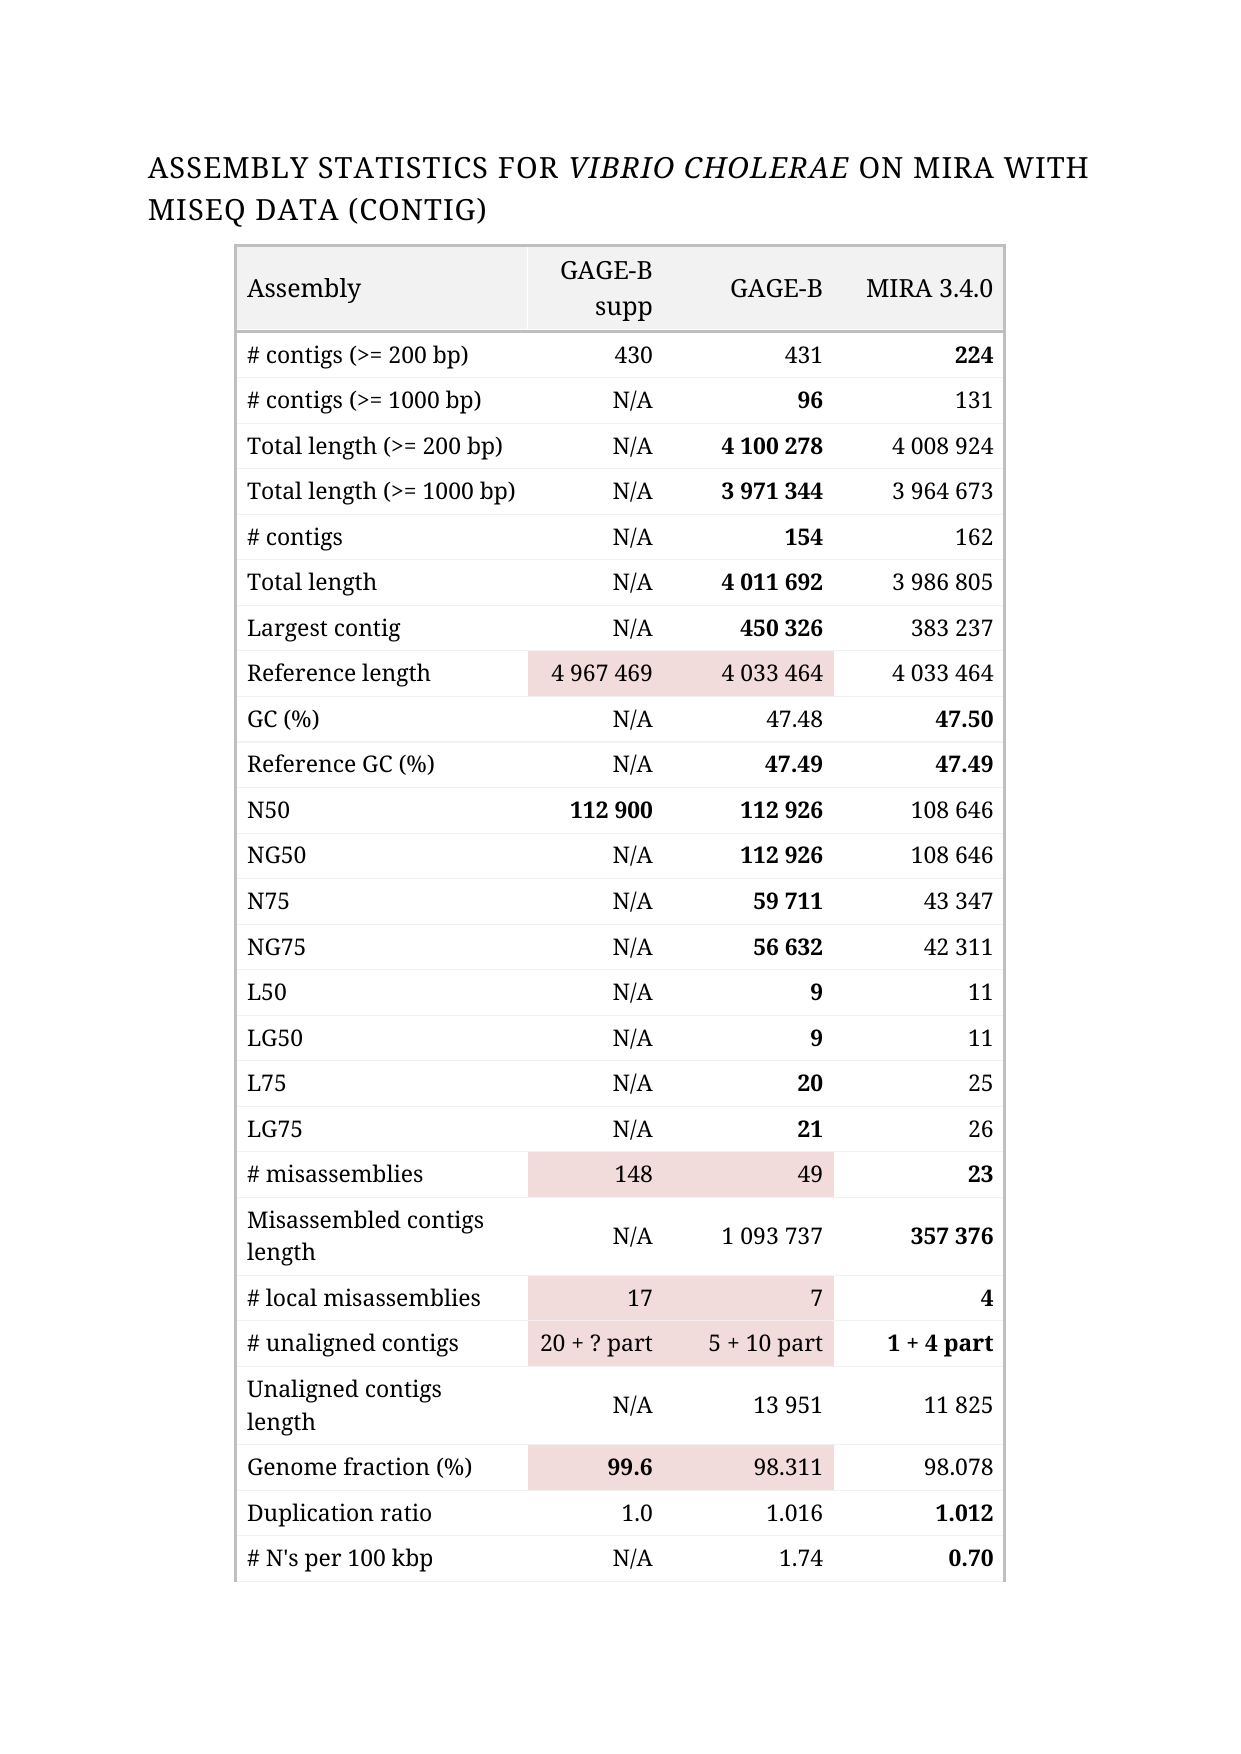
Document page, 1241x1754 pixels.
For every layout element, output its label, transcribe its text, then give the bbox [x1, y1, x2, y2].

table_cell N/A [528, 743, 664, 787]
table_cell N/A [528, 424, 664, 468]
table_header Assembly [237, 247, 527, 329]
table_cell 3 971 344 [664, 469, 834, 514]
table_cell 9 [664, 970, 834, 1014]
table_cell N/A [528, 925, 664, 969]
table_cell 3 964 673 [834, 469, 1003, 514]
table_cell 13 951 [664, 1367, 834, 1444]
table_cell N/A [528, 697, 664, 741]
table_cell 25 [834, 1061, 1003, 1106]
table_cell 9 [664, 1016, 834, 1060]
table_cell 47.49 [834, 743, 1003, 787]
table_cell 1.0 [528, 1491, 664, 1535]
table_cell Misassembled contigs length [237, 1198, 527, 1275]
table_cell 96 [664, 378, 834, 423]
table_header GAGE-B [664, 247, 834, 329]
table_cell # contigs (>= 200 bp) [237, 333, 527, 377]
table_cell # N's per 100 kbp [237, 1536, 527, 1581]
table_cell 99.6 [528, 1445, 664, 1490]
table_cell 1 093 737 [664, 1198, 834, 1275]
table_cell 1 + 4 part [834, 1321, 1003, 1366]
table_cell 431 [664, 333, 834, 377]
table_cell 357 376 [834, 1198, 1003, 1275]
table_cell N/A [528, 834, 664, 878]
table_cell 3 986 805 [834, 560, 1003, 605]
table_cell 4 033 464 [664, 651, 834, 696]
table_cell 59 711 [664, 879, 834, 923]
table_cell 43 347 [834, 879, 1003, 923]
table_cell L75 [237, 1061, 527, 1106]
table_cell Unaligned contigs length [237, 1367, 527, 1444]
table_cell 108 646 [834, 834, 1003, 878]
table_cell 148 [528, 1152, 664, 1197]
table_cell 162 [834, 515, 1003, 559]
table_cell 47.48 [664, 697, 834, 741]
table_cell # misassemblies [237, 1152, 527, 1197]
table_cell N/A [528, 1198, 664, 1275]
table_cell 1.74 [664, 1536, 834, 1581]
table_cell GC (%) [237, 697, 527, 741]
table_cell N/A [528, 970, 664, 1014]
table_cell N/A [528, 879, 664, 923]
table_cell NG50 [237, 834, 527, 878]
text Assembly statistics for Vibrio cholerae on MIRA with Miseq data (contig) [148, 148, 1093, 229]
table_cell N/A [528, 1016, 664, 1060]
table_cell 112 926 [664, 834, 834, 878]
table_cell 4 008 924 [834, 424, 1003, 468]
table_cell 56 632 [664, 925, 834, 969]
table_cell Reference GC (%) [237, 743, 527, 787]
table_header MIRA 3.4.0 [834, 247, 1003, 329]
table_cell 4 100 278 [664, 424, 834, 468]
table_cell Total length [237, 560, 527, 605]
table_cell 17 [528, 1276, 664, 1320]
table_cell 11 825 [834, 1367, 1003, 1444]
table_cell 450 326 [664, 606, 834, 650]
table_cell 7 [664, 1276, 834, 1320]
table_cell N75 [237, 879, 527, 923]
table_cell 4 033 464 [834, 651, 1003, 696]
table_cell # contigs [237, 515, 527, 559]
table_cell 1.012 [834, 1491, 1003, 1535]
table_cell Duplication ratio [237, 1491, 527, 1535]
table_cell N/A [528, 1536, 664, 1581]
table_cell Largest contig [237, 606, 527, 650]
table_cell 47.49 [664, 743, 834, 787]
table_cell 5 + 10 part [664, 1321, 834, 1366]
table_cell 11 [834, 970, 1003, 1014]
table_cell Total length (>= 1000 bp) [237, 469, 527, 514]
table_cell 42 311 [834, 925, 1003, 969]
table_cell N/A [528, 1107, 664, 1151]
table_cell 131 [834, 378, 1003, 423]
table_cell 20 [664, 1061, 834, 1106]
table_cell 20 + ? part [528, 1321, 664, 1366]
table_cell N/A [528, 1061, 664, 1106]
table_cell 23 [834, 1152, 1003, 1197]
table_cell 4 967 469 [528, 651, 664, 696]
table_cell 26 [834, 1107, 1003, 1151]
table_cell Reference length [237, 651, 527, 696]
table_cell 4 [834, 1276, 1003, 1320]
table_cell # unaligned contigs [237, 1321, 527, 1366]
table_cell LG50 [237, 1016, 527, 1060]
table_cell 11 [834, 1016, 1003, 1060]
table_cell N/A [528, 606, 664, 650]
table_cell 47.50 [834, 697, 1003, 741]
table_cell 224 [834, 333, 1003, 377]
table_cell 98.311 [664, 1445, 834, 1490]
table_cell 383 237 [834, 606, 1003, 650]
table_cell L50 [237, 970, 527, 1014]
table_cell Total length (>= 200 bp) [237, 424, 527, 468]
table_cell 98.078 [834, 1445, 1003, 1490]
table_cell N/A [528, 469, 664, 514]
table_cell 112 900 [528, 788, 664, 832]
table_cell # local misassemblies [237, 1276, 527, 1320]
table_header GAGE-B supp [528, 247, 664, 329]
table_cell 108 646 [834, 788, 1003, 832]
table_cell 4 011 692 [664, 560, 834, 605]
table_cell NG75 [237, 925, 527, 969]
table_cell # contigs (>= 1000 bp) [237, 378, 527, 423]
table_cell N/A [528, 1367, 664, 1444]
table_cell N50 [237, 788, 527, 832]
table_cell 0.70 [834, 1536, 1003, 1581]
table_cell N/A [528, 515, 664, 559]
table_cell N/A [528, 560, 664, 605]
table_cell 1.016 [664, 1491, 834, 1535]
table_cell 49 [664, 1152, 834, 1197]
table_cell 112 926 [664, 788, 834, 832]
table_cell 430 [528, 333, 664, 377]
table_cell 154 [664, 515, 834, 559]
table_cell N/A [528, 378, 664, 423]
table_cell LG75 [237, 1107, 527, 1151]
table_cell 21 [664, 1107, 834, 1151]
table_cell Genome fraction (%) [237, 1445, 527, 1490]
